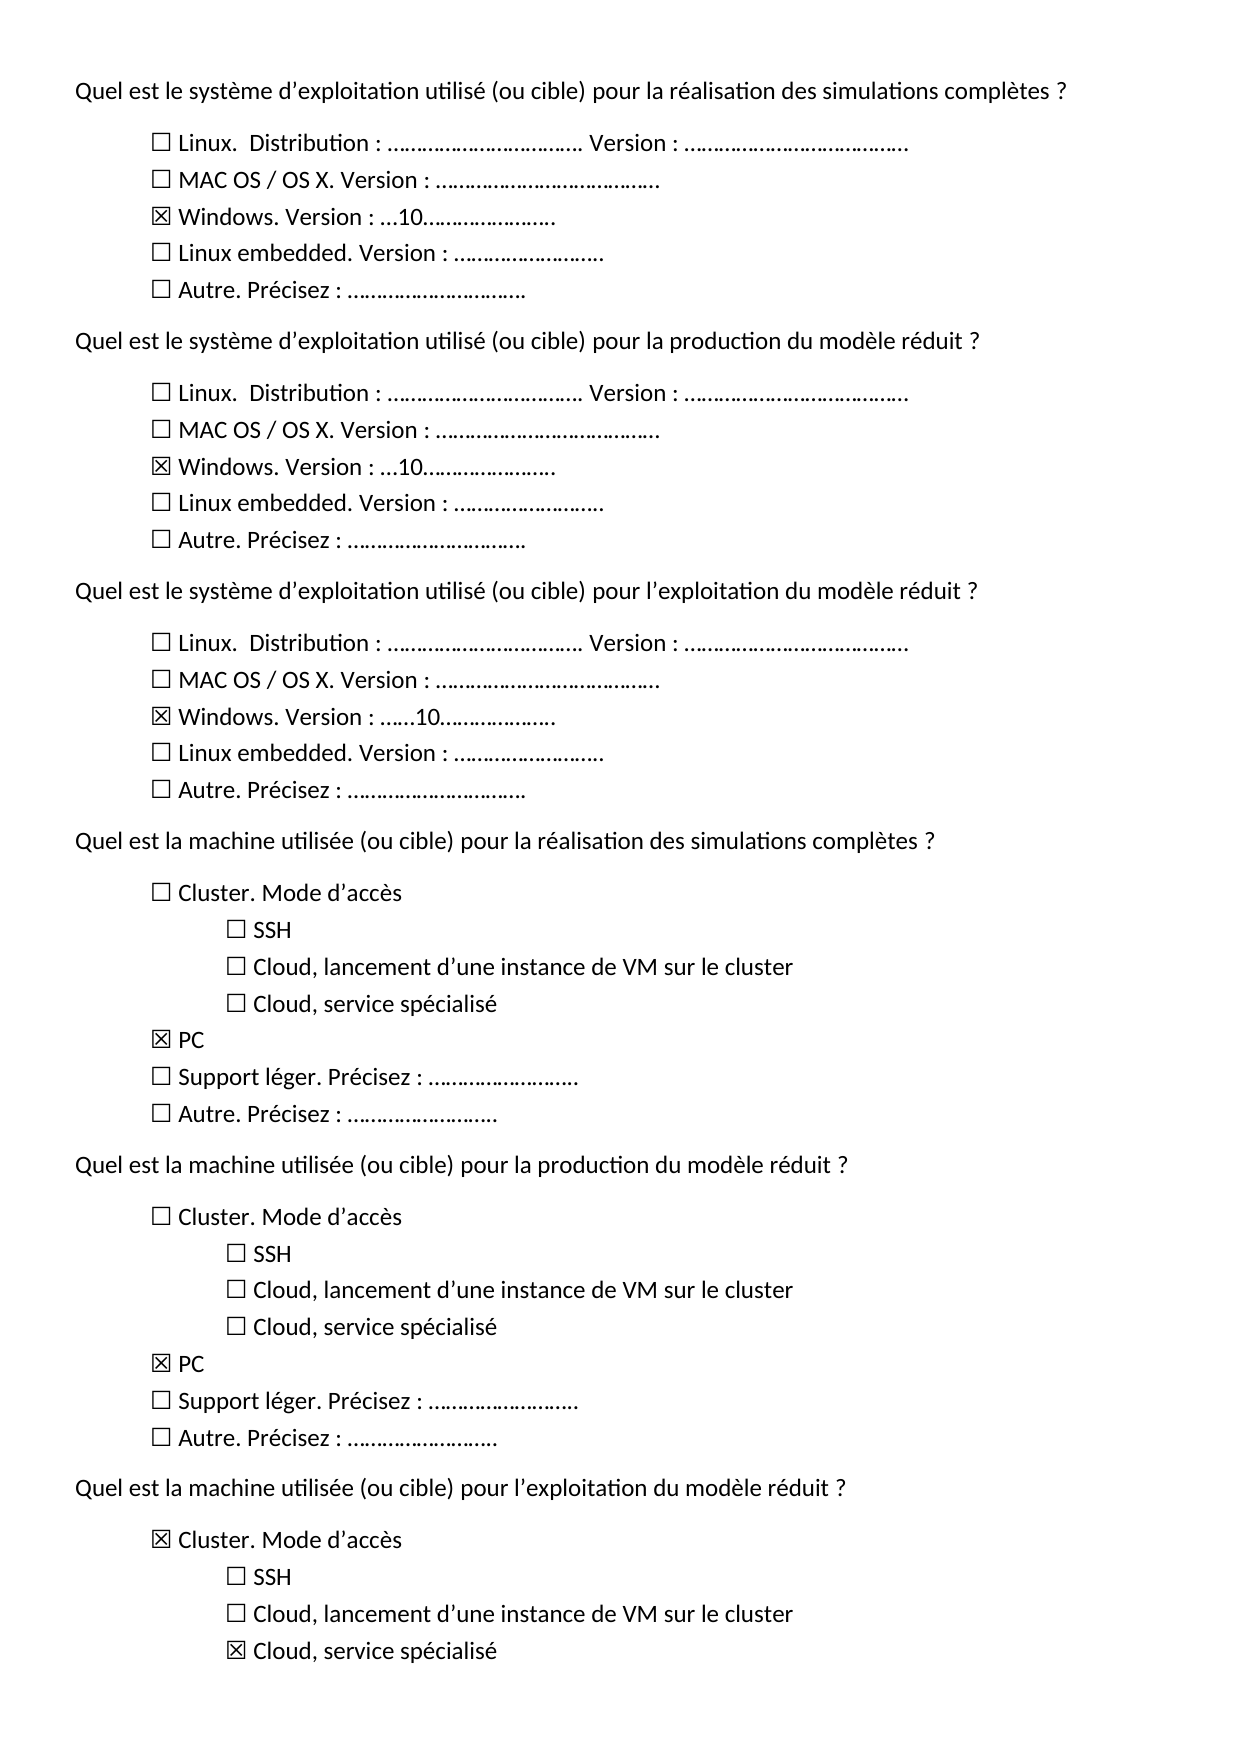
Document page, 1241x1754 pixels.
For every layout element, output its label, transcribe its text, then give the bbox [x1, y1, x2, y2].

list Windows. Version : …10………………….. [150, 448, 1165, 482]
list Linux. Distribution : ……………………………. Version : ………………………………… [150, 375, 1165, 409]
text Quel est le système d’exploitation utilisé (ou cible) pour l’exploitation du modèle réduit ? [75, 575, 1165, 606]
list MAC OS / OS X. Version : ………………………………… [150, 662, 1165, 696]
list Cluster. Mode d’accès [150, 1198, 1165, 1233]
text Quel est la machine utilisée (ou cible) pour la production du modèle réduit ? [75, 1149, 1165, 1179]
list Cloud, lancement d’une instance de VM sur le cluster [225, 1596, 1165, 1630]
list Support léger. Précisez : …………………….. [150, 1382, 1165, 1416]
list SSH [225, 1235, 1165, 1269]
list Cluster. Mode d’accès [150, 875, 1165, 909]
list Autre. Précisez : …………………………. [150, 522, 1165, 556]
list Cloud, service spécialisé [225, 985, 1165, 1019]
list Autre. Précisez : …………………….. [150, 1419, 1165, 1453]
text Quel est le système d’exploitation utilisé (ou cible) pour la réalisation des simulations complètes ? [75, 75, 1165, 106]
list Autre. Précisez : …………………………. [150, 772, 1165, 806]
list Autre. Précisez : …………………….. [150, 1096, 1165, 1129]
text Quel est la machine utilisée (ou cible) pour l’exploitation du modèle réduit ? [75, 1473, 1165, 1503]
list SSH [225, 1559, 1165, 1593]
list MAC OS / OS X. Version : ………………………………… [150, 411, 1165, 446]
list Cluster. Mode d’accès [150, 1522, 1165, 1556]
list Linux. Distribution : ……………………………. Version : ………………………………… [150, 124, 1165, 159]
list MAC OS / OS X. Version : ………………………………… [150, 161, 1165, 195]
list SSH [225, 912, 1165, 946]
list Linux embedded. Version : …………………….. [150, 735, 1165, 769]
list Linux embedded. Version : …………………….. [150, 485, 1165, 519]
list PC [150, 1346, 1165, 1380]
list Cloud, service spécialisé [225, 1632, 1165, 1667]
list Linux embedded. Version : …………………….. [150, 235, 1165, 269]
list Cloud, lancement d’une instance de VM sur le cluster [225, 948, 1165, 982]
list Support léger. Précisez : …………………….. [150, 1059, 1165, 1093]
list Windows. Version : …10………………….. [150, 198, 1165, 232]
list PC [150, 1022, 1165, 1056]
text Quel est la machine utilisée (ou cible) pour la réalisation des simulations complètes ? [75, 825, 1165, 856]
list Windows. Version : ……10……………….. [150, 698, 1165, 732]
list Autre. Précisez : …………………………. [150, 272, 1165, 306]
text Quel est le système d’exploitation utilisé (ou cible) pour la production du modèle réduit ? [75, 325, 1165, 356]
list Cloud, lancement d’une instance de VM sur le cluster [225, 1272, 1165, 1306]
list Cloud, service spécialisé [225, 1309, 1165, 1343]
list Linux. Distribution : ……………………………. Version : ………………………………… [150, 625, 1165, 659]
